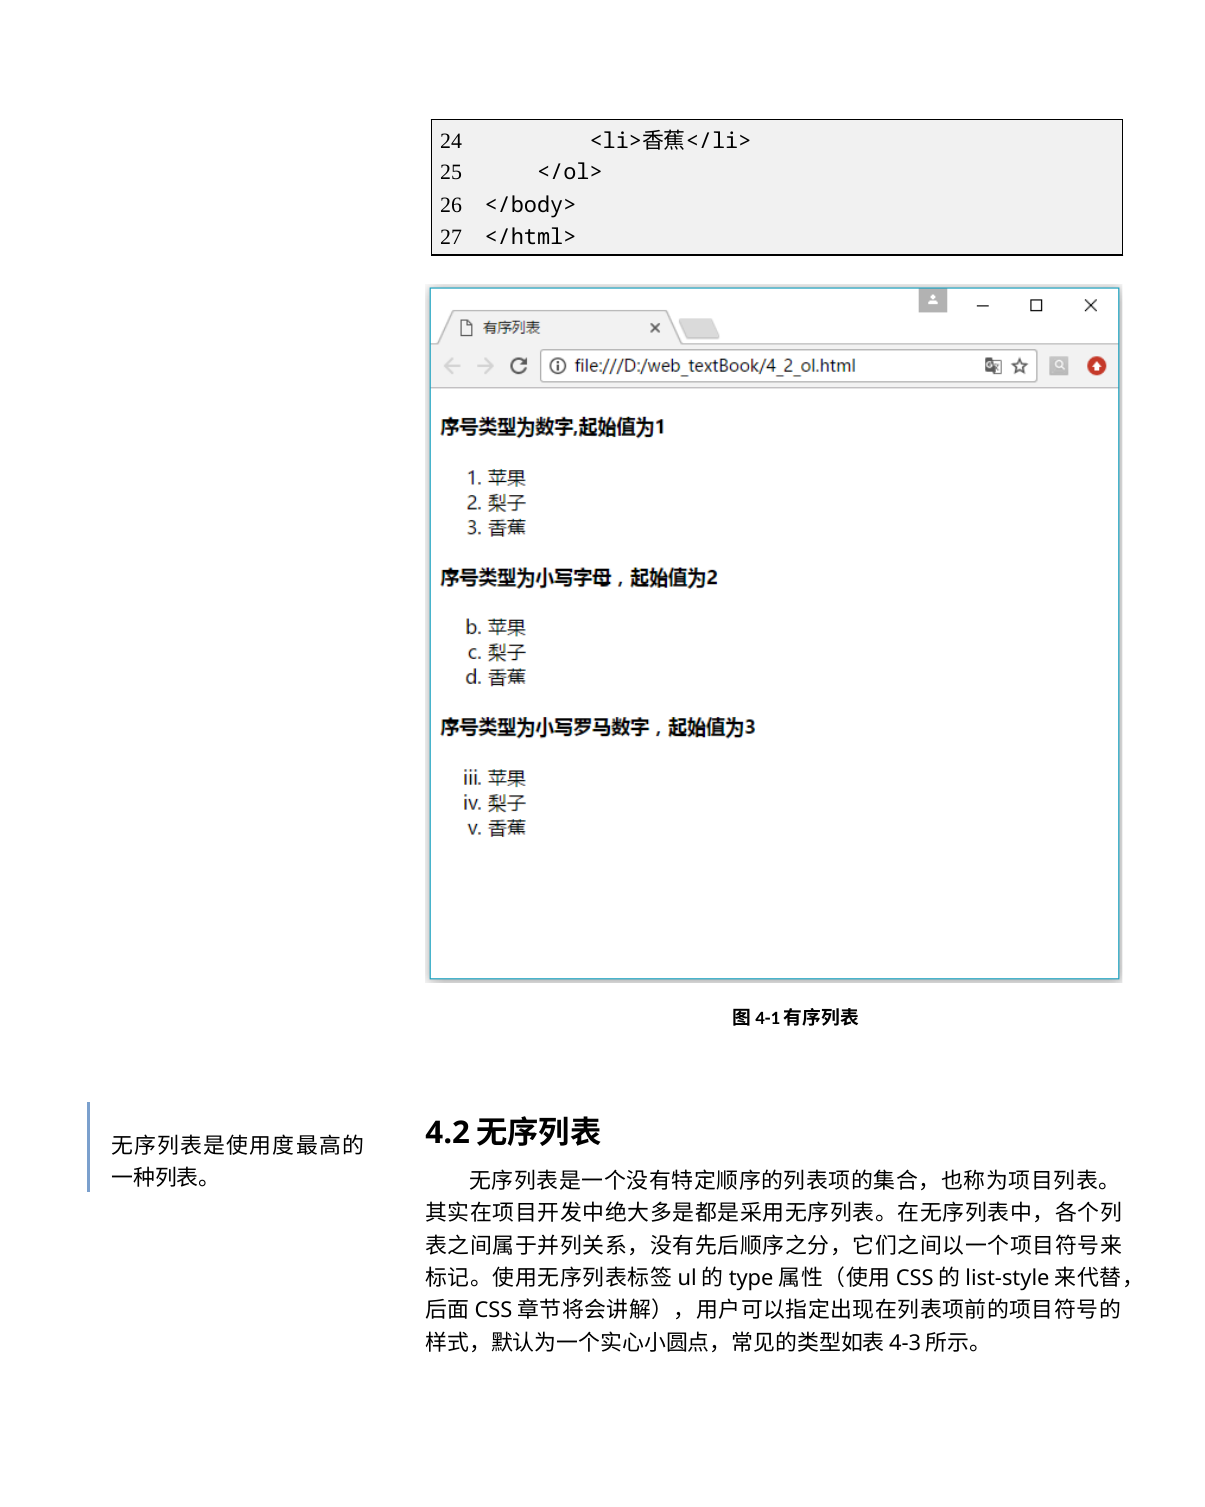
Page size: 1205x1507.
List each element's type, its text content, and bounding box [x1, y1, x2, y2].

list </body> [432, 184, 1122, 217]
list 图4-1有序列表 [469, 1000, 1122, 1032]
text 无序列表是一个没有特定顺序的列表项的集合，也称为项目列表。其实在项目开发中绝大多是都是采用无序列表。在无序列表中，各个列表之间属于并列关系，没有先后顺序之分，它们之间以一个项目符号来标记。使用无序列表标签ul的type属性（使用CSS的list-style来代替，后面CSS章节将会讲解），用户可以指定出现在列表项前的项目符号的样式，默认为一个实心小圆点，常见的类型如表4-3所示。 [425, 1162, 1122, 1357]
list <li>香蕉</li> [432, 120, 1122, 152]
text 4.2无序列表 [425, 1097, 1122, 1162]
list </html> [432, 217, 1122, 254]
picture [425, 284, 1123, 983]
list </ol> [432, 152, 1122, 184]
